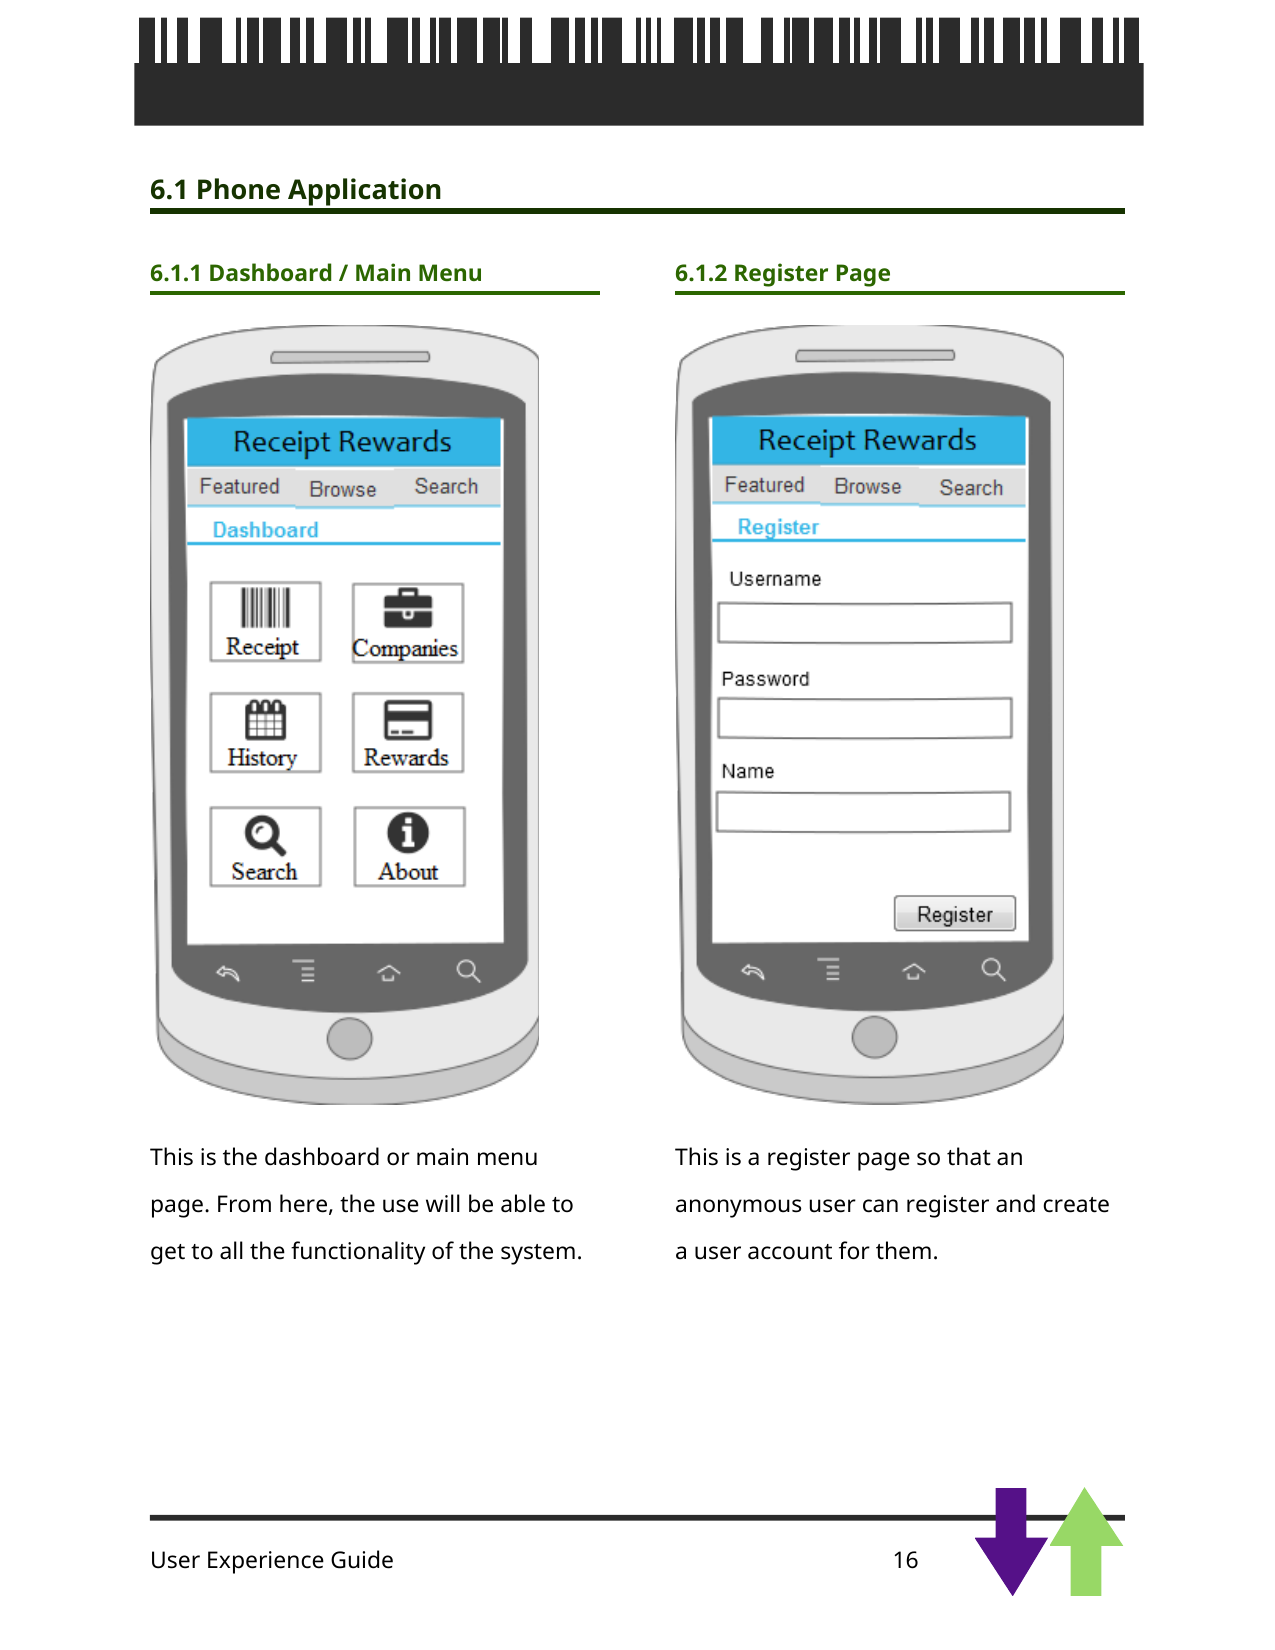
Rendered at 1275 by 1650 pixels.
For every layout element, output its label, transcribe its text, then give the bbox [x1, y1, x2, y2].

picture [675, 325, 1064, 1105]
text This is a register page so that an anonymous user can register and create a user account for them. [675, 1141, 1125, 1266]
text This is the dashboard or main menu page. From here, the use will be able to get to all the functionality of the system. [150, 1141, 600, 1266]
subtitle 6.1.1 Dashboard / Main Menu [150, 257, 600, 291]
picture [150, 325, 539, 1105]
subtitle 6.1 Phone Application [150, 171, 1125, 208]
subtitle 6.1.2 Register Page [675, 257, 1125, 291]
